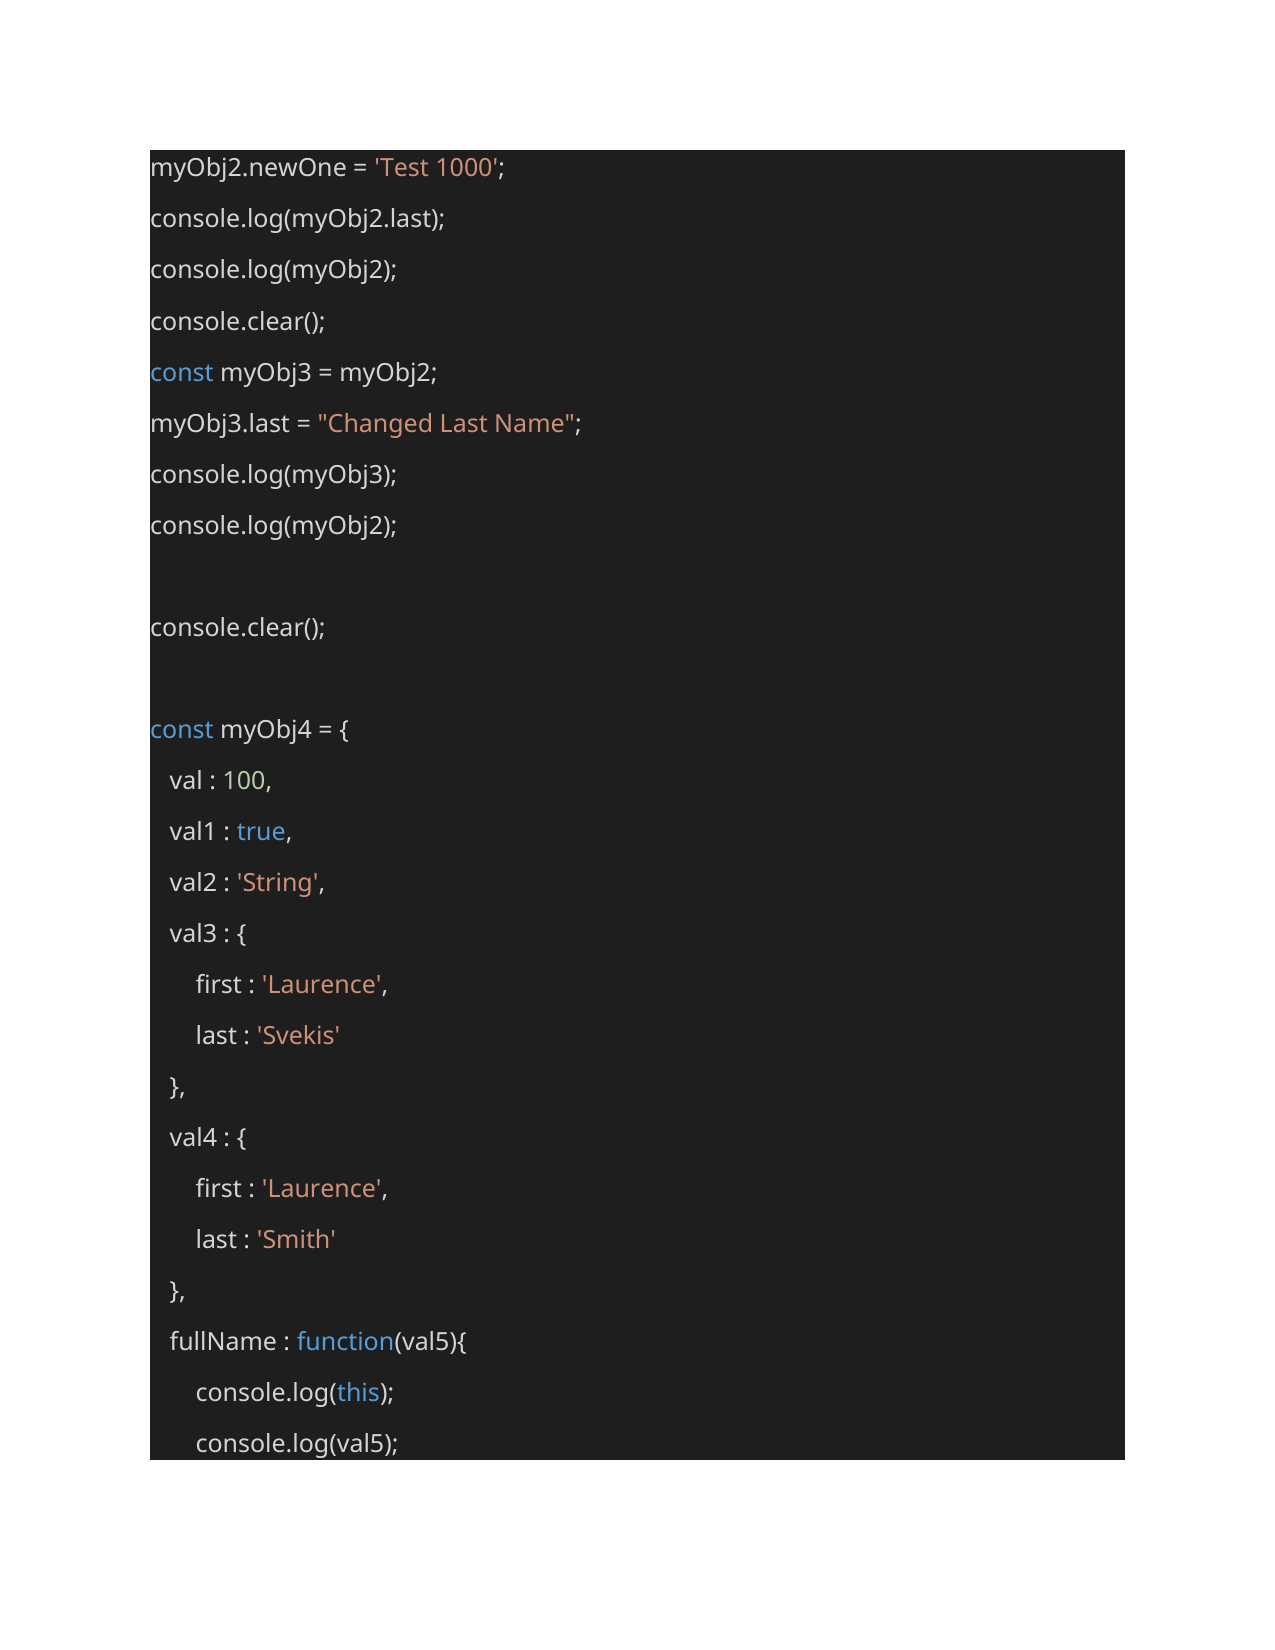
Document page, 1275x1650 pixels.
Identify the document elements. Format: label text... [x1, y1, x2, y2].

text last : 'Svekis' [150, 1018, 1125, 1052]
text console.log(myObj2); [150, 252, 1125, 286]
text console.log(myObj2.last); [150, 201, 1125, 235]
text console.log(myObj2); [150, 507, 1125, 541]
text }, [150, 1069, 1125, 1103]
text console.log(val5); [150, 1426, 1125, 1460]
text const myObj3 = myObj2; [150, 354, 1125, 388]
text console.clear(); [150, 609, 1125, 643]
text console.log(myObj3); [150, 456, 1125, 490]
text val : 100, [150, 762, 1125, 797]
text first : 'Laurence', [150, 1171, 1125, 1205]
text }, [150, 1273, 1125, 1307]
text first : 'Laurence', [150, 967, 1125, 1001]
text val4 : { [150, 1120, 1125, 1154]
text console.clear(); [150, 303, 1125, 337]
text const myObj4 = { [150, 711, 1125, 746]
text val1 : true, [150, 813, 1125, 848]
text fullName : function(val5){ [150, 1324, 1125, 1358]
text console.log(this); [150, 1375, 1125, 1409]
text myObj3.last = "Changed Last Name"; [150, 405, 1125, 439]
text val2 : 'String', [150, 864, 1125, 899]
text myObj2.newOne = 'Test 1000'; [150, 150, 1125, 184]
text val3 : { [150, 916, 1125, 950]
text last : 'Smith' [150, 1222, 1125, 1256]
